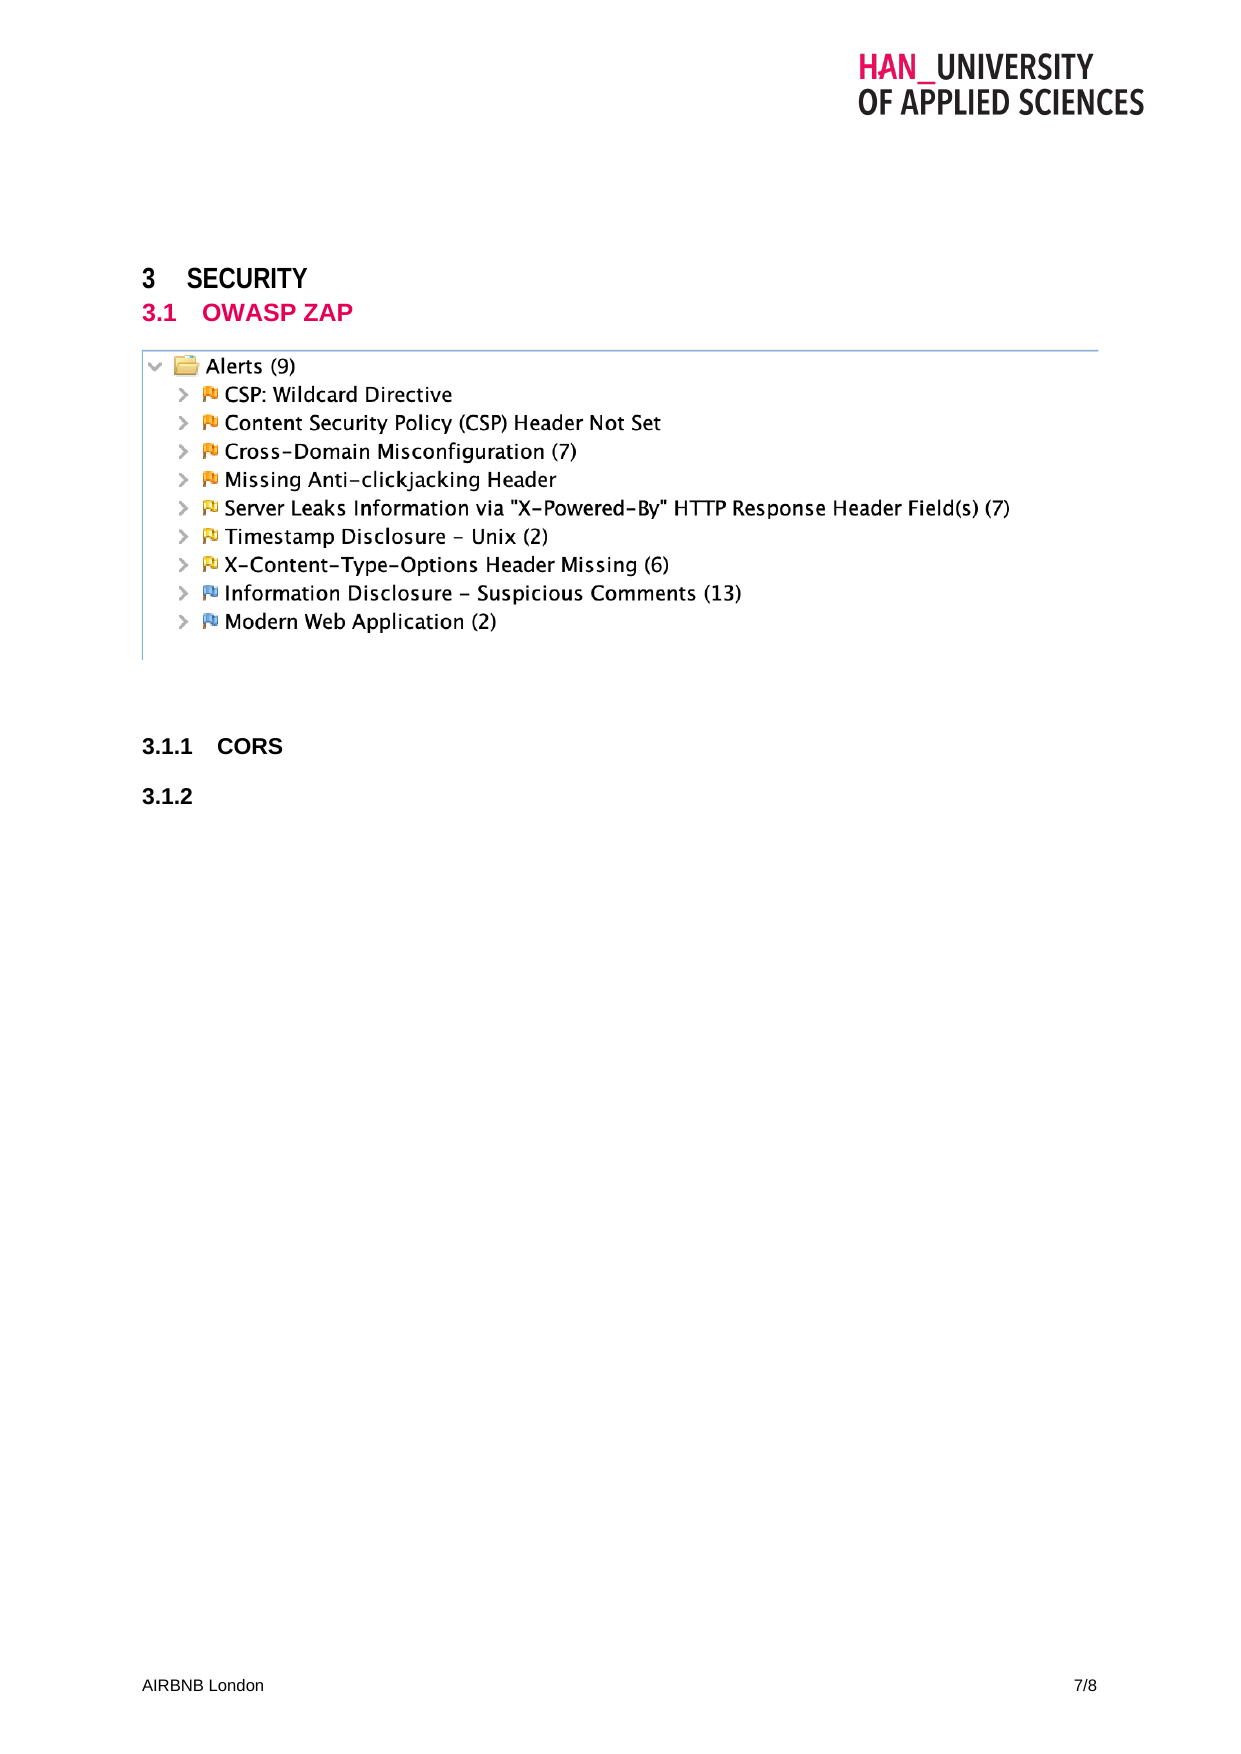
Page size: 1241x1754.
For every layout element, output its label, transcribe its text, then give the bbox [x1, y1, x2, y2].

picture [805, 0, 1198, 169]
subtitle OWASP ZAP [142, 298, 1098, 327]
subtitle CORS [142, 733, 1098, 760]
subtitle Security [142, 261, 1098, 295]
picture [141, 349, 1099, 660]
